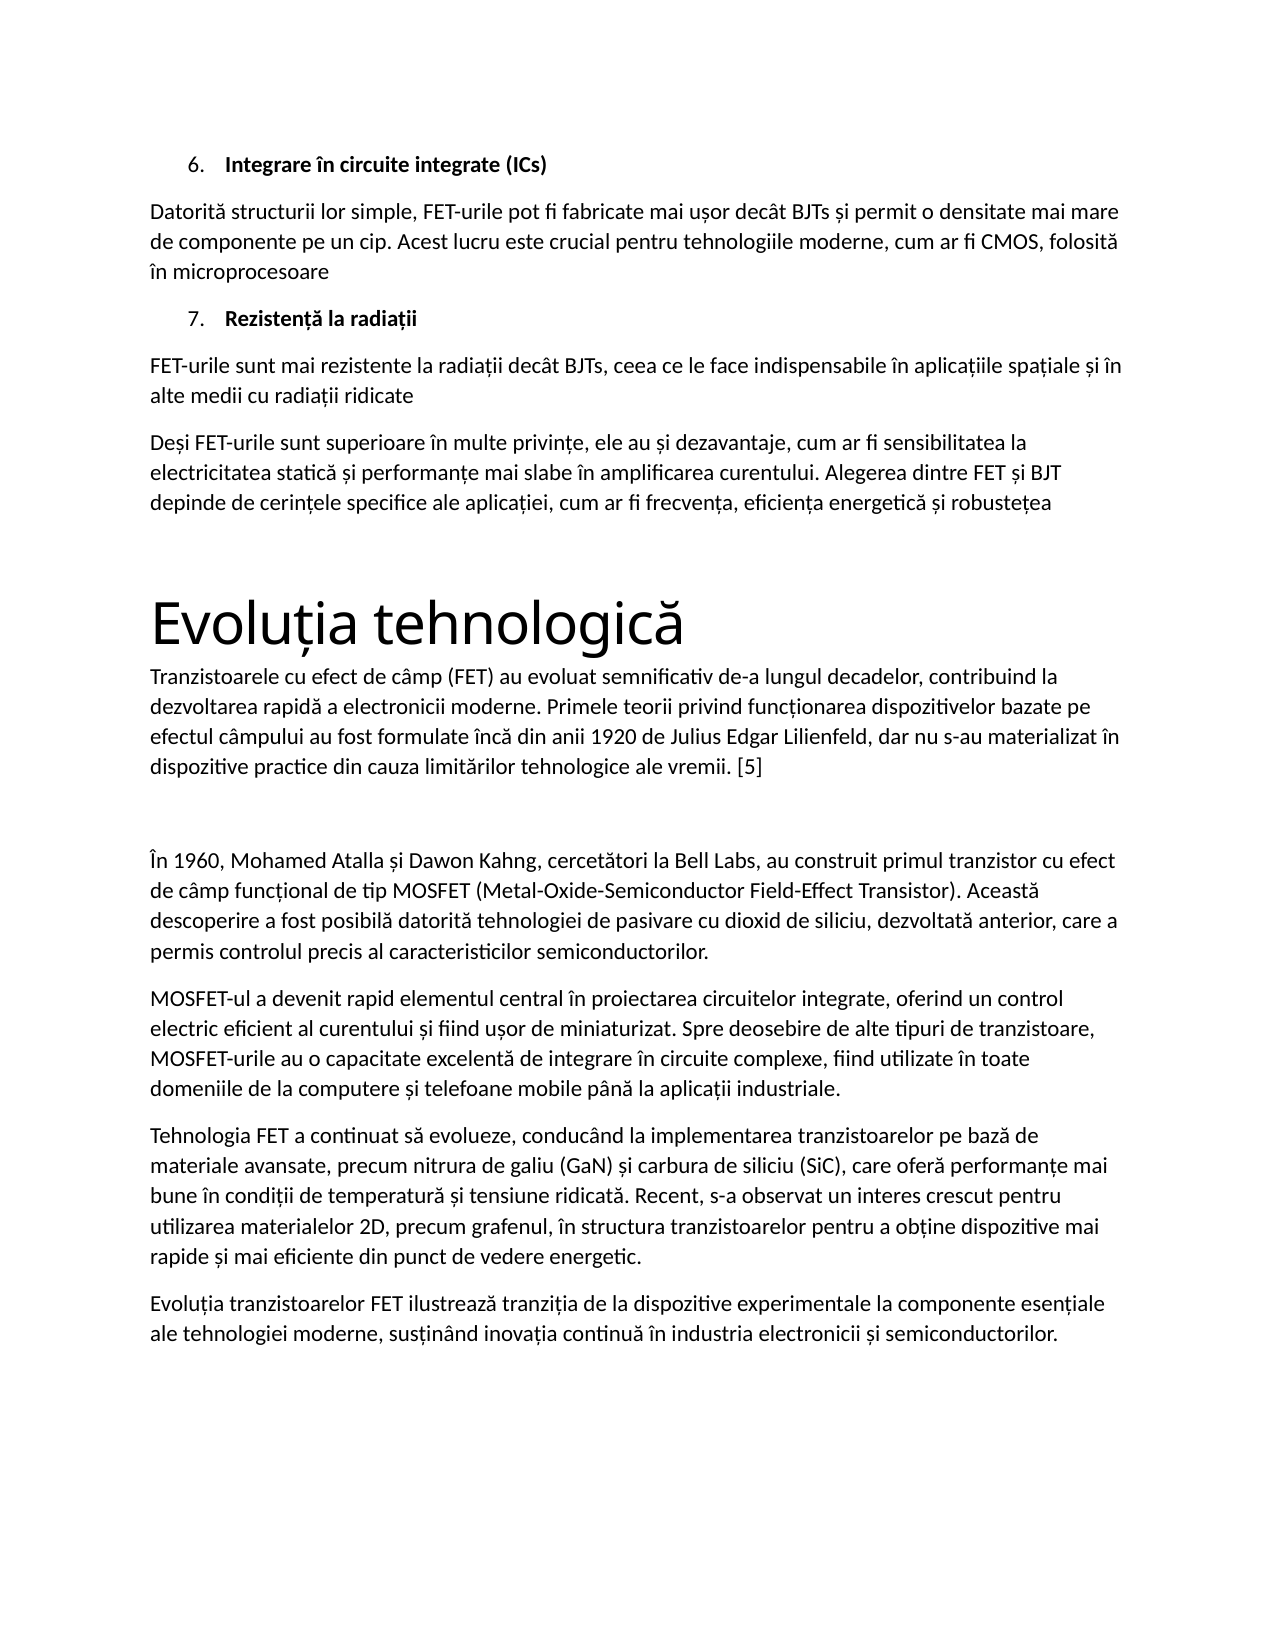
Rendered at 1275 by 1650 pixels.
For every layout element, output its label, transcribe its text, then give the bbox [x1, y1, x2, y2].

text În 1960, Mohamed Atalla și Dawon Kahng, cercetători la Bell Labs, au construit primul tranzistor cu efect de câmp funcțional de tip MOSFET (Metal-Oxide-Semiconductor Field-Effect Transistor). Această descoperire a fost posibilă datorită tehnologiei de pasivare cu dioxid de siliciu, dezvoltată anterior, care a permis controlul precis al caracteristicilor semiconductorilor. [150, 846, 1125, 965]
list Integrare în circuite integrate (ICs) [187, 150, 1125, 178]
text Tehnologia FET a continuat să evolueze, conducând la implementarea tranzistoarelor pe bază de materiale avansate, precum nitrura de galiu (GaN) și carbura de siliciu (SiC), care oferă performanțe mai bune în condiții de temperatură și tensiune ridicată. Recent, s-a observat un interes crescut pentru utilizarea materialelor 2D, precum grafenul, în structura tranzistoarelor pentru a obține dispozitive mai rapide și mai eficiente din punct de vedere energetic. [150, 1121, 1125, 1270]
text FET-urile sunt mai rezistente la radiații decât BJTs, ceea ce le face indispensabile în aplicațiile spațiale și în alte medii cu radiații ridicate​ [150, 351, 1125, 409]
text Evoluția tranzistoarelor FET ilustrează tranziția de la dispozitive experimentale la componente esențiale ale tehnologiei moderne, susținând inovația continuă în industria electronicii și semiconductorilor. [150, 1289, 1125, 1347]
text Tranzistoarele cu efect de câmp (FET) au evoluat semnificativ de-a lungul decadelor, contribuind la dezvoltarea rapidă a electronicii moderne. Primele teorii privind funcționarea dispozitivelor bazate pe efectul câmpului au fost formulate încă din anii 1920 de Julius Edgar Lilienfeld, dar nu s-au materializat în dispozitive practice din cauza limitărilor tehnologice ale vremii. [5] [150, 662, 1125, 780]
text Deși FET-urile sunt superioare în multe privințe, ele au și dezavantaje, cum ar fi sensibilitatea la electricitatea statică și performanțe mai slabe în amplificarea curentului. Alegerea dintre FET și BJT depinde de cerințele specifice ale aplicației, cum ar fi frecvența, eficiența energetică și robustețea​ [150, 428, 1125, 517]
title Evoluția tehnologică [150, 582, 1125, 662]
text MOSFET-ul a devenit rapid elementul central în proiectarea circuitelor integrate, oferind un control electric eficient al curentului și fiind ușor de miniaturizat. Spre deosebire de alte tipuri de tranzistoare, MOSFET-urile au o capacitate excelentă de integrare în circuite complexe, fiind utilizate în toate domeniile de la computere și telefoane mobile până la aplicații industriale. [150, 984, 1125, 1102]
text Datorită structurii lor simple, FET-urile pot fi fabricate mai ușor decât BJTs și permit o densitate mai mare de componente pe un cip. Acest lucru este crucial pentru tehnologiile moderne, cum ar fi CMOS, folosită în microprocesoare​ [150, 197, 1125, 285]
list Rezistență la radiații [187, 304, 1125, 332]
